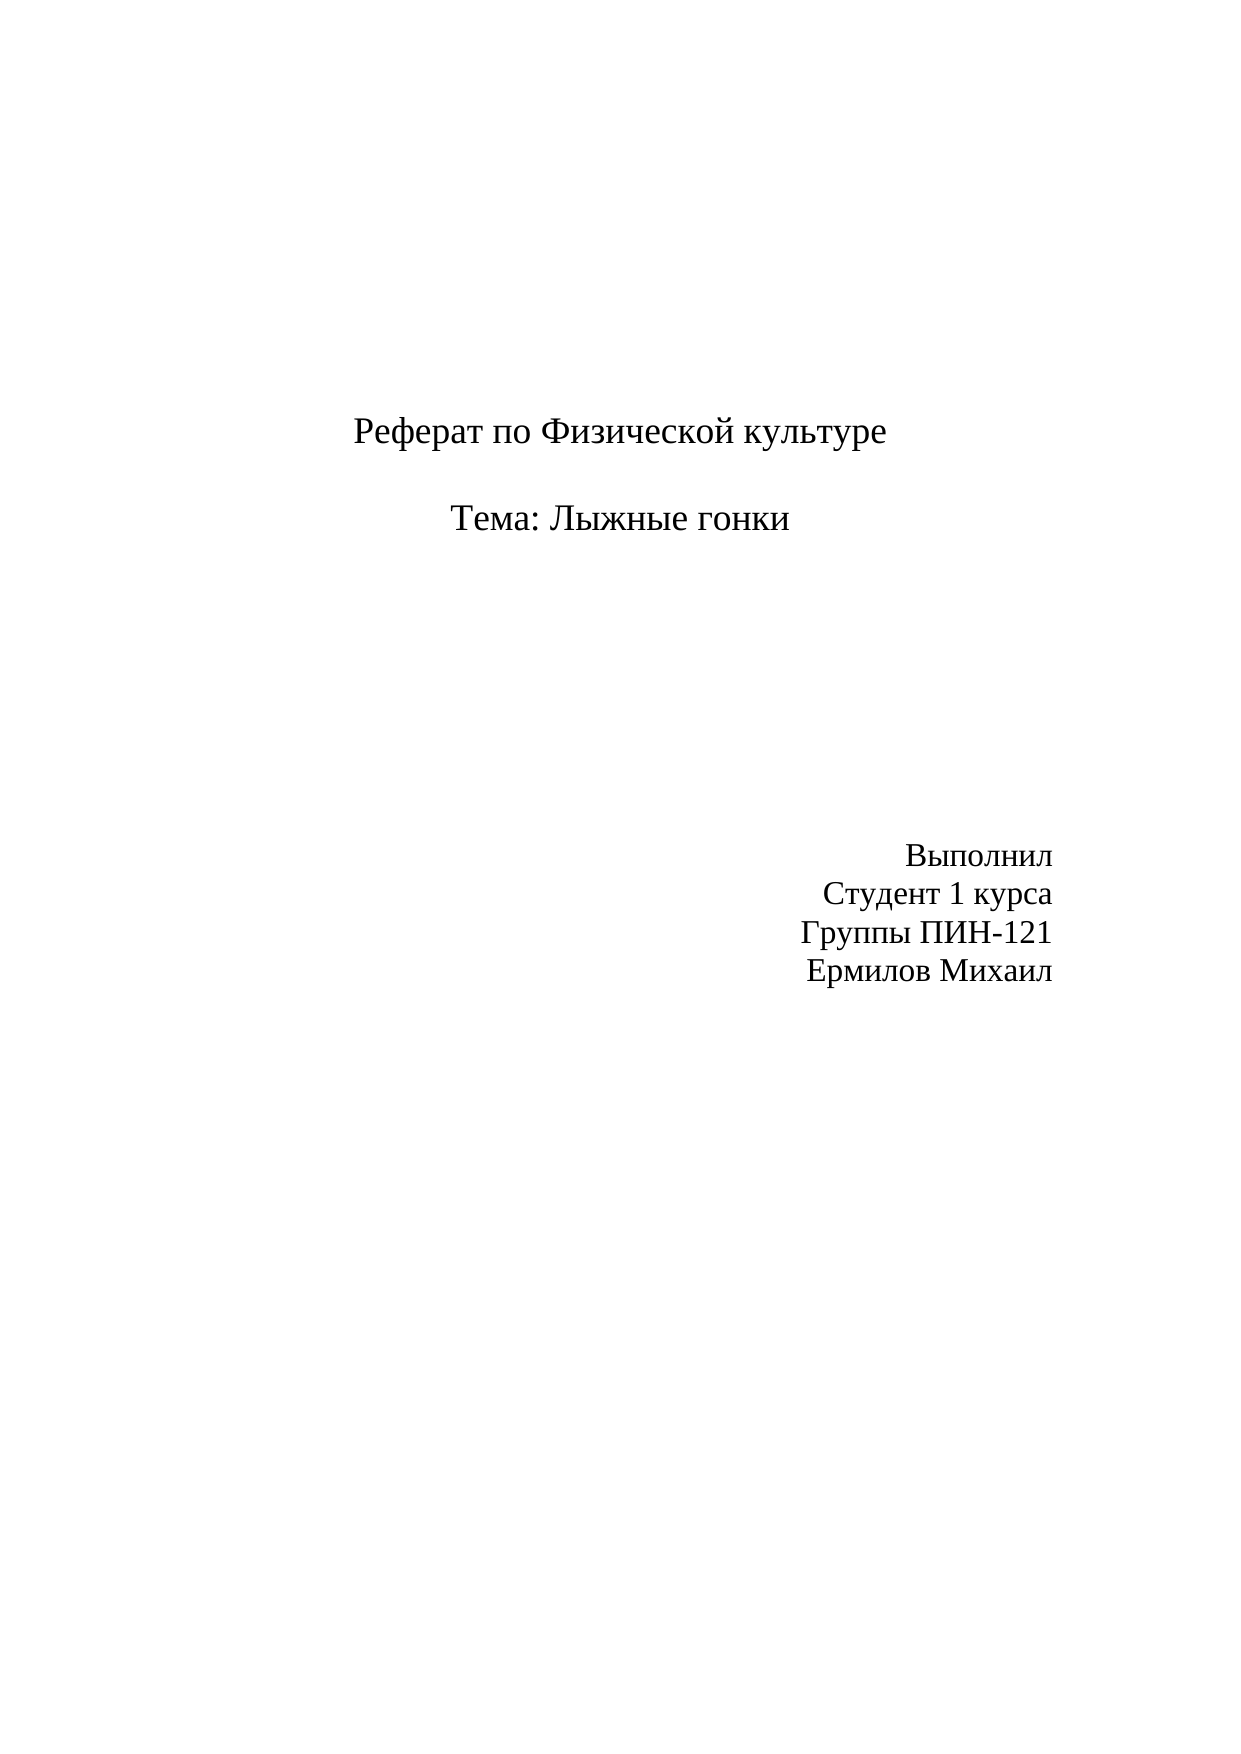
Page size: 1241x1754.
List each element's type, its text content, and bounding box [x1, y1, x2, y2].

text Группы ПИН-121 [187, 912, 1053, 950]
text Студент 1 курса [187, 873, 1053, 912]
text Тема: Лыжные гонки [187, 495, 1053, 538]
text Ермилов Михаил [187, 950, 1053, 988]
text Реферат по Физической культуре [187, 409, 1053, 452]
text Выполнил [187, 835, 1053, 873]
